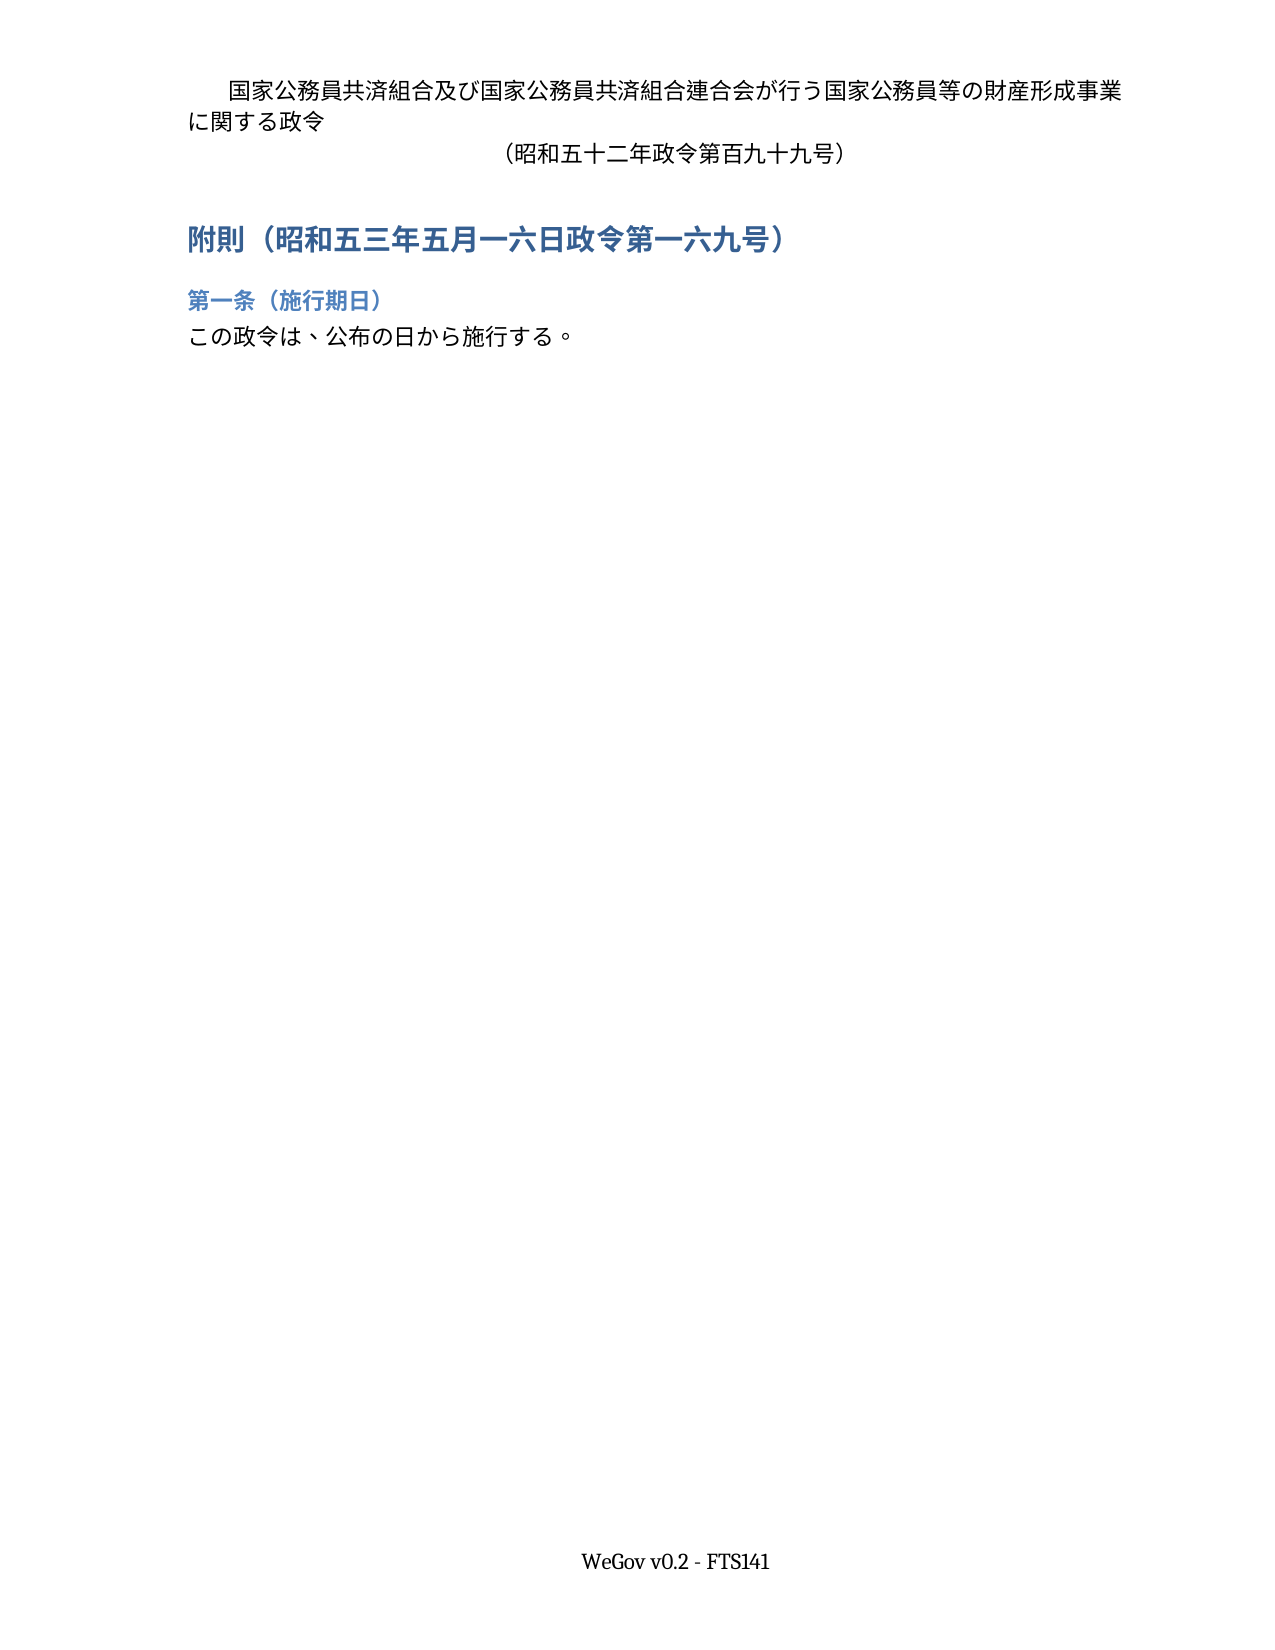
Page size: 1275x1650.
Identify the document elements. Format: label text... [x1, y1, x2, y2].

subtitle 附則（昭和五三年五月一六日政令第一六九号） [187, 219, 1087, 258]
subtitle 第一条（施行期日） [187, 285, 1087, 316]
text この政令は、公布の日から施行する。 [187, 321, 1087, 352]
